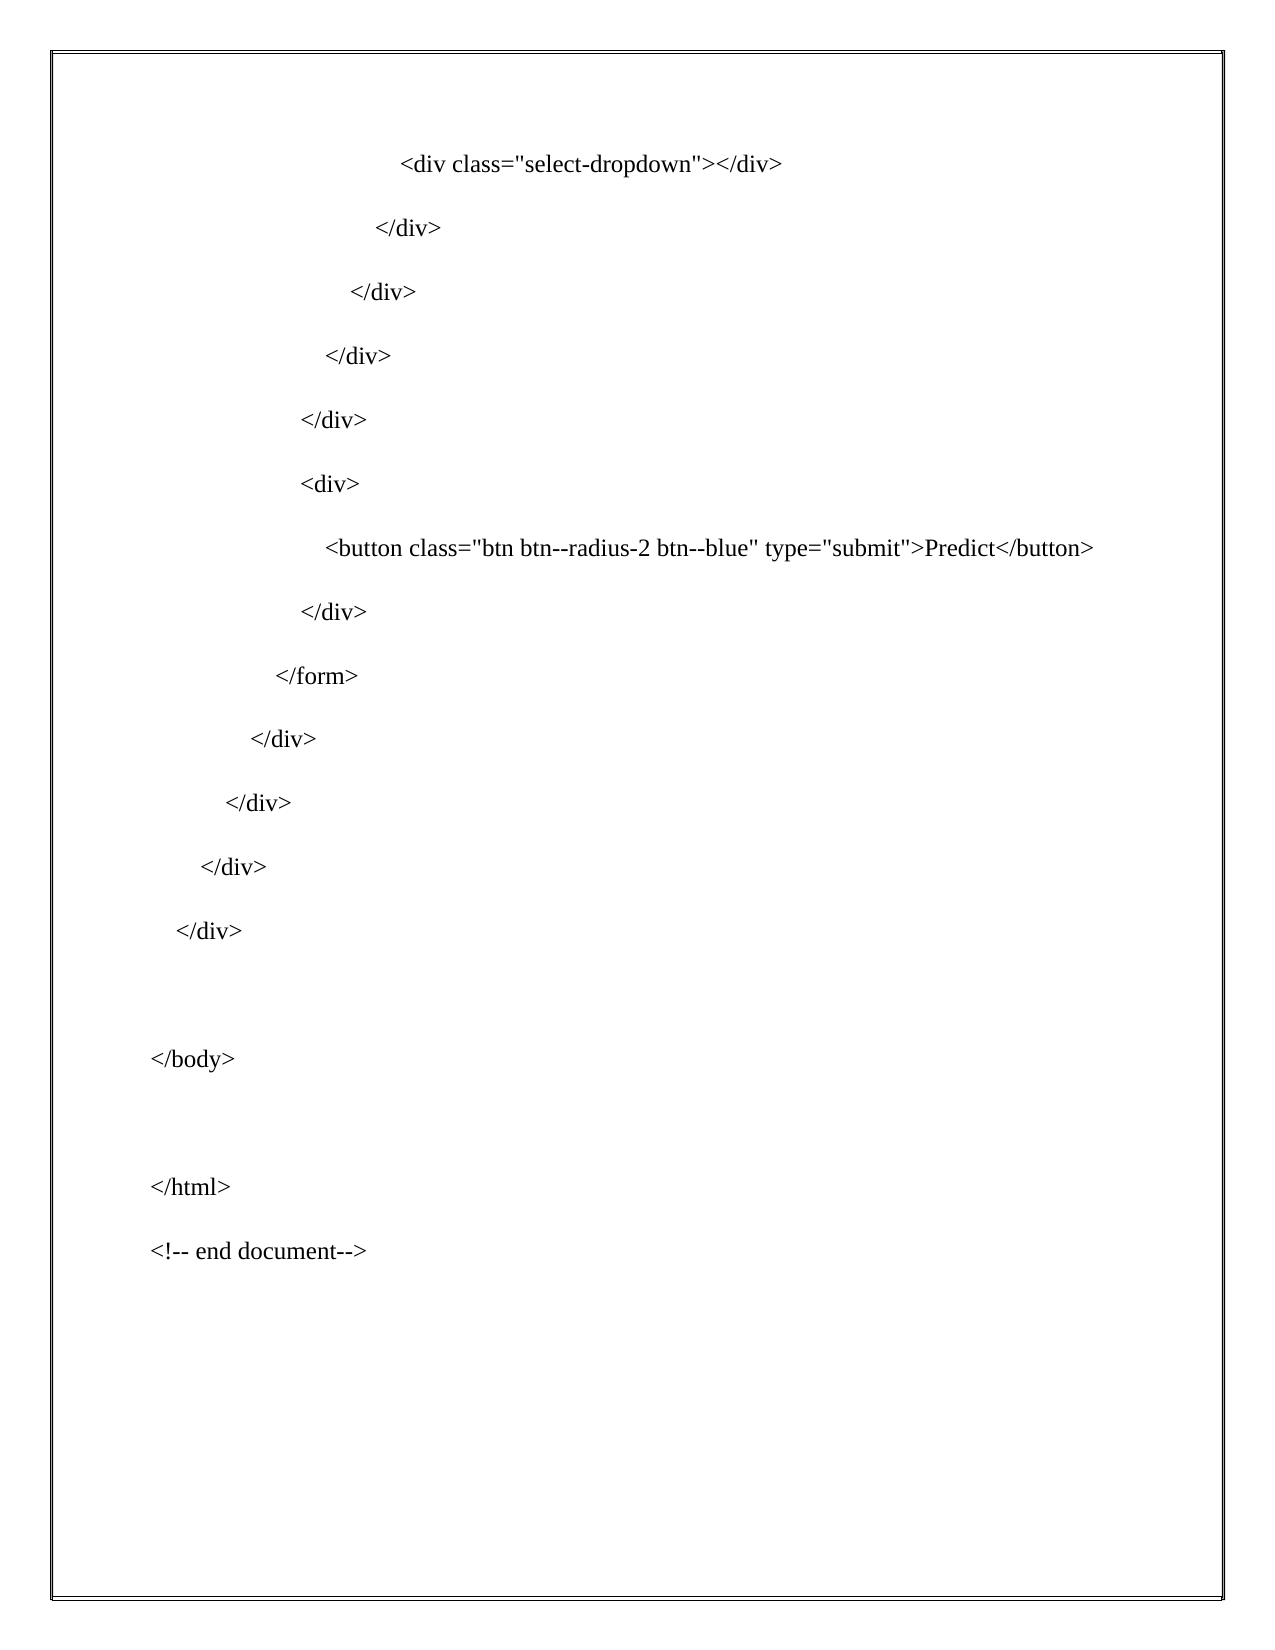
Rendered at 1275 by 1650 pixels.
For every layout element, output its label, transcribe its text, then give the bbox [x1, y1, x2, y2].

text <button class="btn btn--radius-2 btn--blue" type="submit">Predict</button> [324, 533, 1164, 562]
text </div> [349, 277, 1164, 306]
text </div> [374, 213, 1164, 242]
text </div> [324, 341, 1164, 370]
text </div> [225, 788, 1164, 817]
text </form> [127, 661, 358, 689]
text <div> [127, 469, 360, 498]
text </body> [127, 1044, 235, 1073]
text </html> [150, 1172, 1164, 1201]
text </div> [127, 597, 367, 626]
text </div> [127, 916, 242, 945]
text </div> [200, 852, 1164, 881]
text </div> [250, 724, 1164, 753]
text <div class="select-dropdown"></div> [399, 149, 1164, 178]
text <!-- end document--> [150, 1236, 1164, 1265]
text </div> [127, 405, 367, 434]
